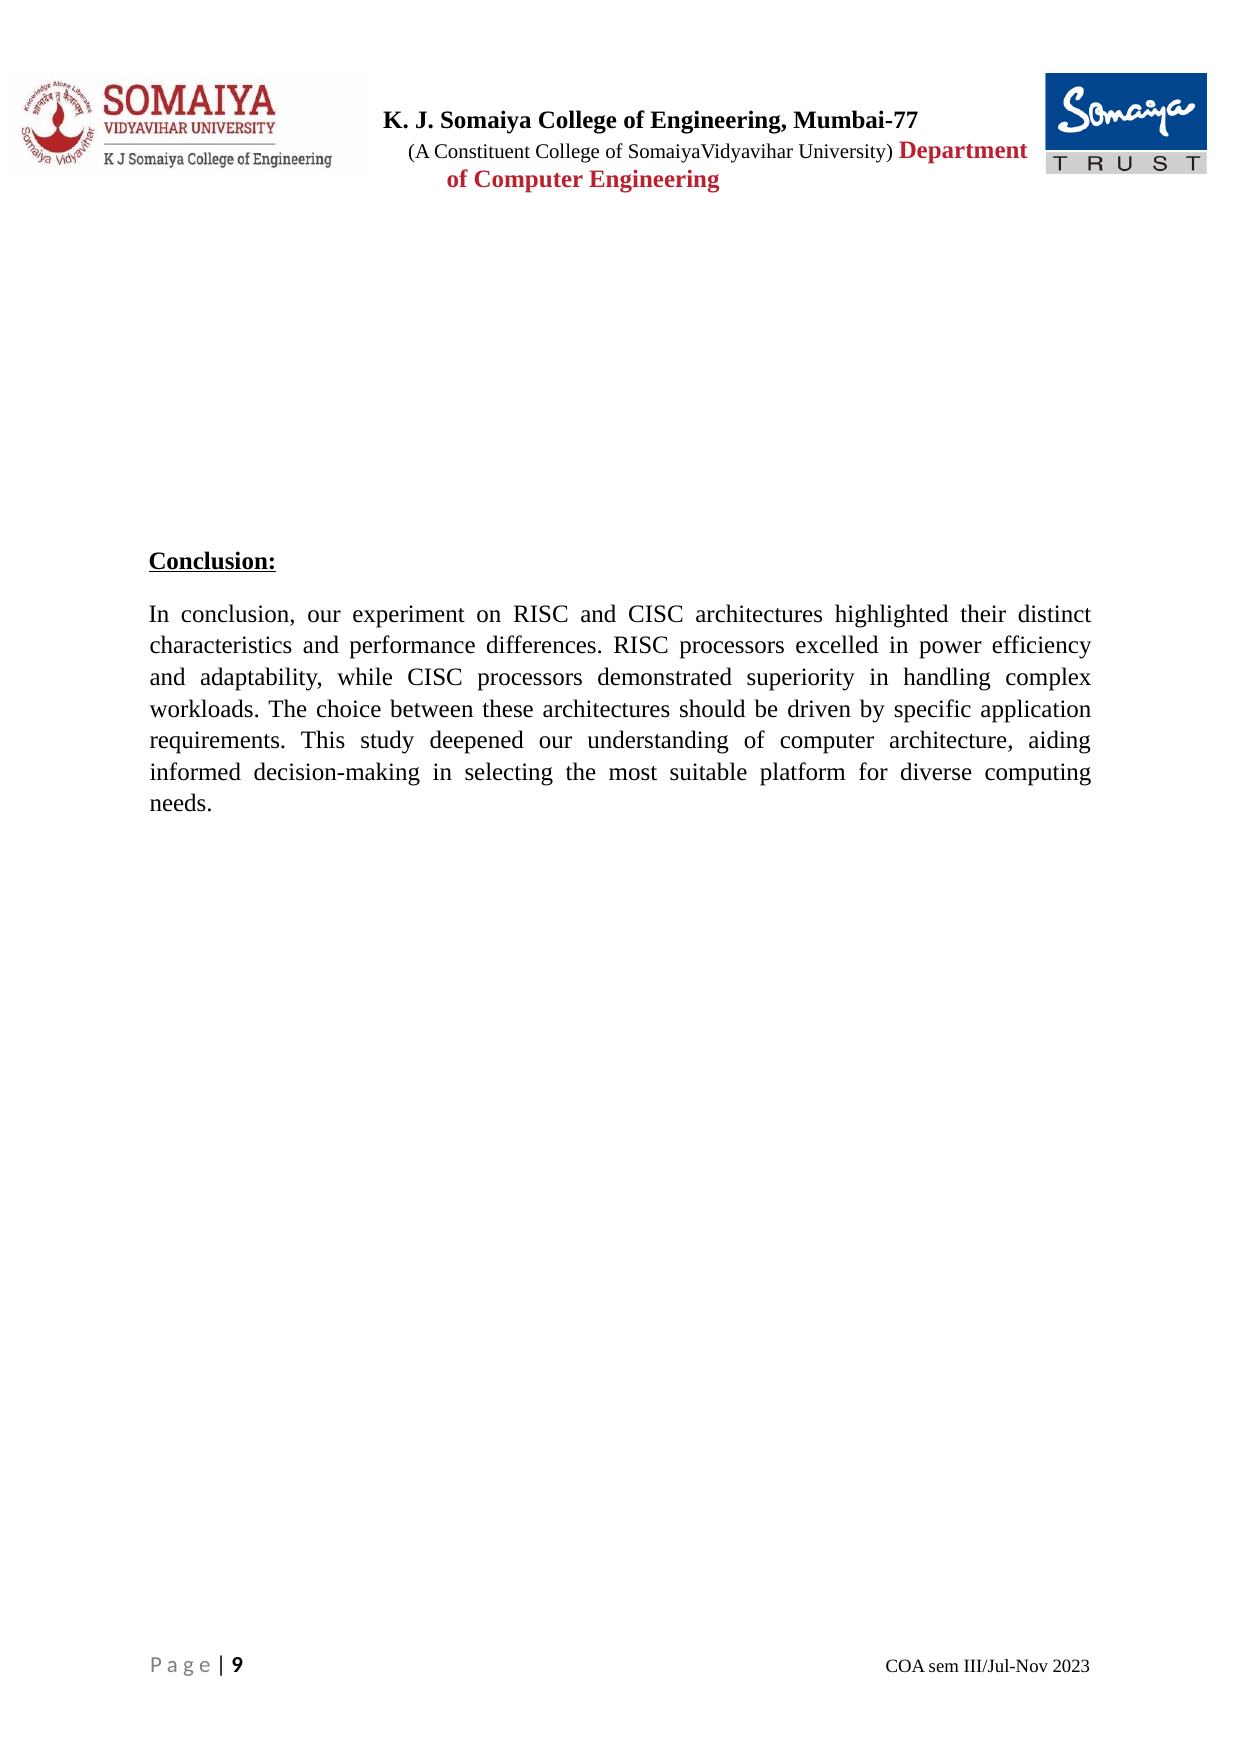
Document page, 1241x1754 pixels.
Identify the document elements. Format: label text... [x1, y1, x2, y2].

text Conclusion: [148, 546, 1095, 574]
text In conclusion, our experiment on RISC and CISC architectures highlighted their distinct characteristics and performance differences. RISC processors excelled in power efficiency and adaptability, while CISC processors demonstrated superiority in handling complex workloads. The choice between these architectures should be driven by specific application requirements. This study deepened our understanding of computer architecture, aiding informed decision-making in selecting the most suitable platform for diverse computing needs. [148, 599, 1092, 817]
picture [7, 73, 366, 175]
picture [1045, 73, 1207, 174]
